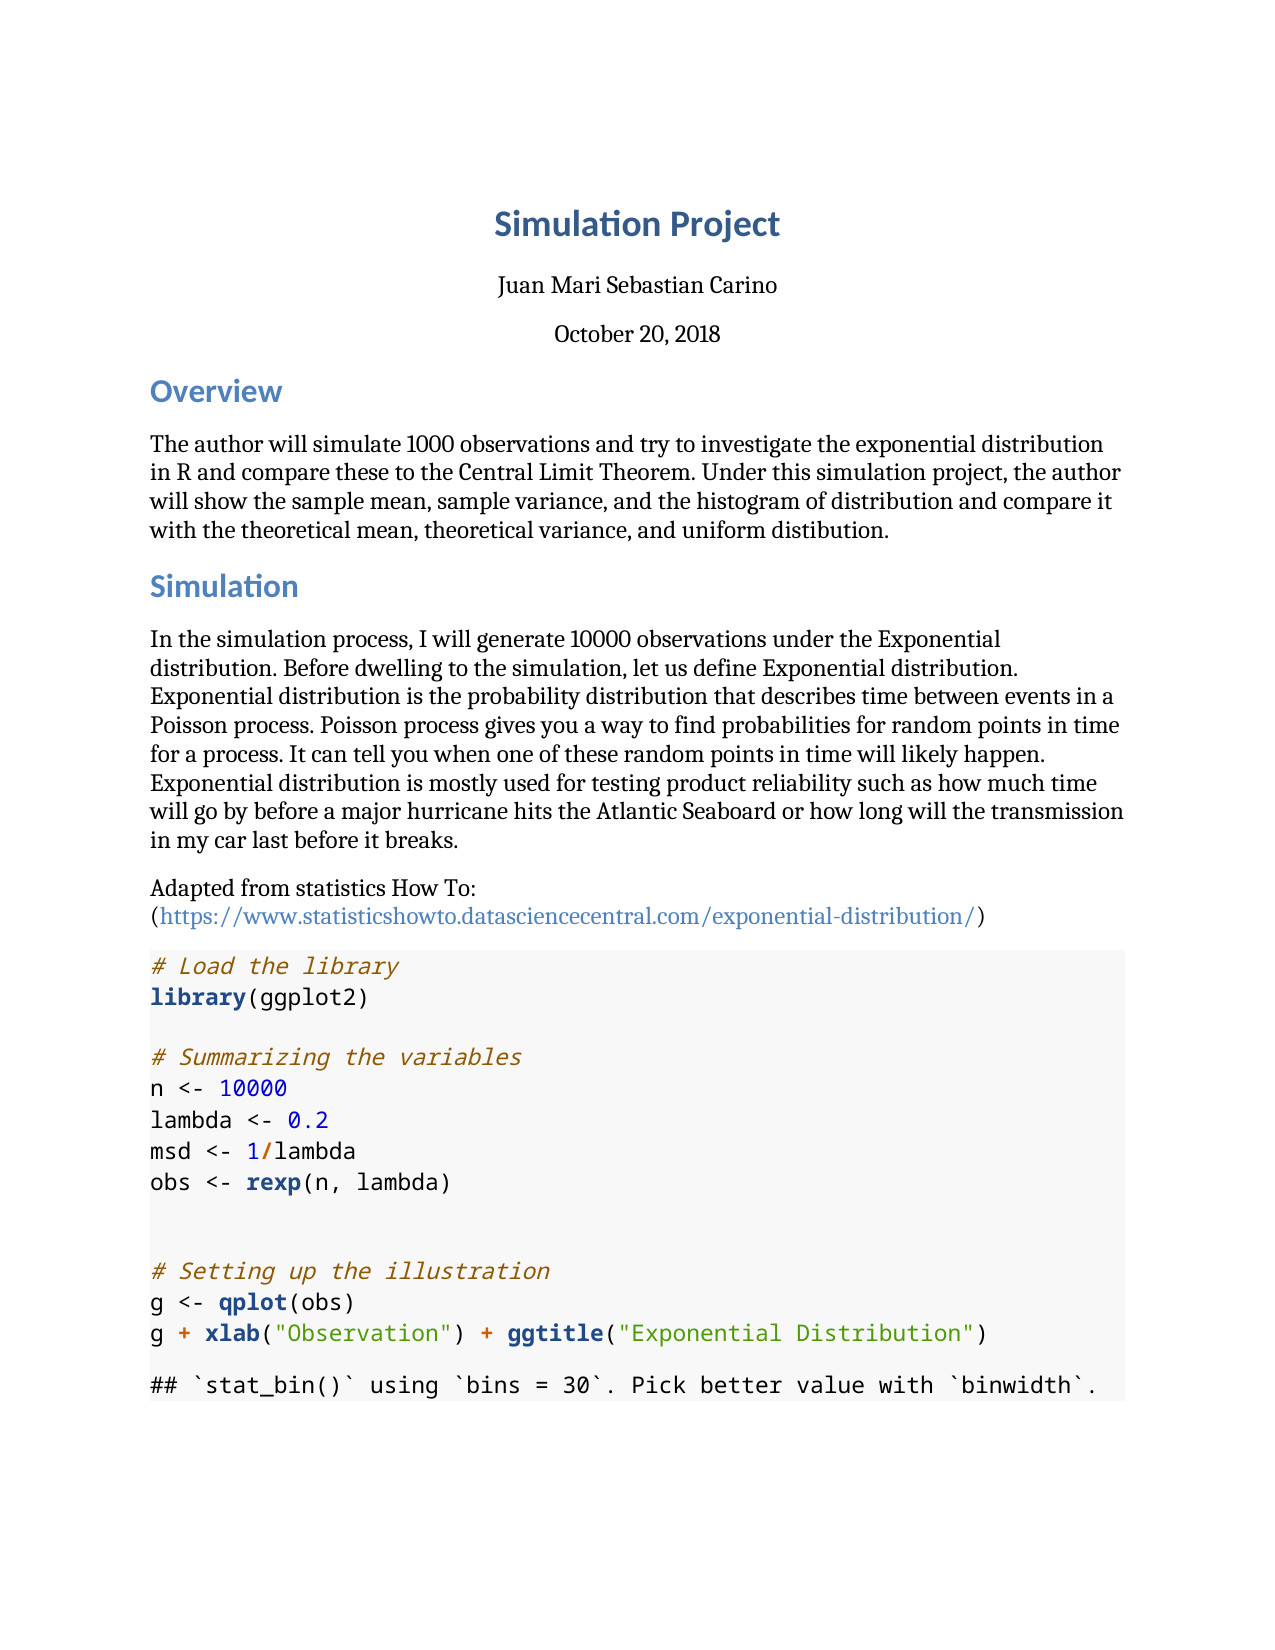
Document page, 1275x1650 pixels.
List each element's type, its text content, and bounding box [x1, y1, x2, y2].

subtitle Simulation [150, 565, 1125, 606]
text The author will simulate 1000 observations and try to investigate the exponential distribution in R and compare these to the Central Limit Theorem. Under this simulation project, the author will show the sample mean, sample variance, and the histogram of distribution and compare it with the theoretical mean, theoretical variance, and uniform distibution. [150, 429, 1125, 544]
text # Load the library library(ggplot2) # Summarizing the variables n <- 10000 lambda <- 0.2 msd <- 1/lambda obs <- rexp(n, lambda) # Setting up the illustration g <- qplot(obs) g + xlab("Observation") + ggtitle("Exponential Distribution") [150, 950, 1125, 1348]
subtitle Overview [150, 370, 1125, 411]
text In the simulation process, I will generate 10000 observations under the Exponential distribution. Before dwelling to the simulation, let us define Exponential distribution. Exponential distribution is the probability distribution that describes time between events in a Poisson process. Poisson process gives you a way to find probabilities for random points in time for a process. It can tell you when one of these random points in time will likely happen. Exponential distribution is mostly used for testing product reliability such as how much time will go by before a major hurricane hits the Atlantic Seaboard or how long will the transmission in my car last before it breaks. [150, 625, 1125, 855]
text ## `stat_bin()` using `bins = 30`. Pick better value with `binwidth`. [150, 1369, 1125, 1401]
text October 20, 2018 [150, 320, 1125, 349]
title Simulation Project [150, 200, 1125, 246]
text Juan Mari Sebastian Carino [150, 271, 1125, 299]
text Adapted from statistics How To: (https://www.statisticshowto.datasciencecentral.com/exponential-distribution/) [150, 873, 1125, 931]
